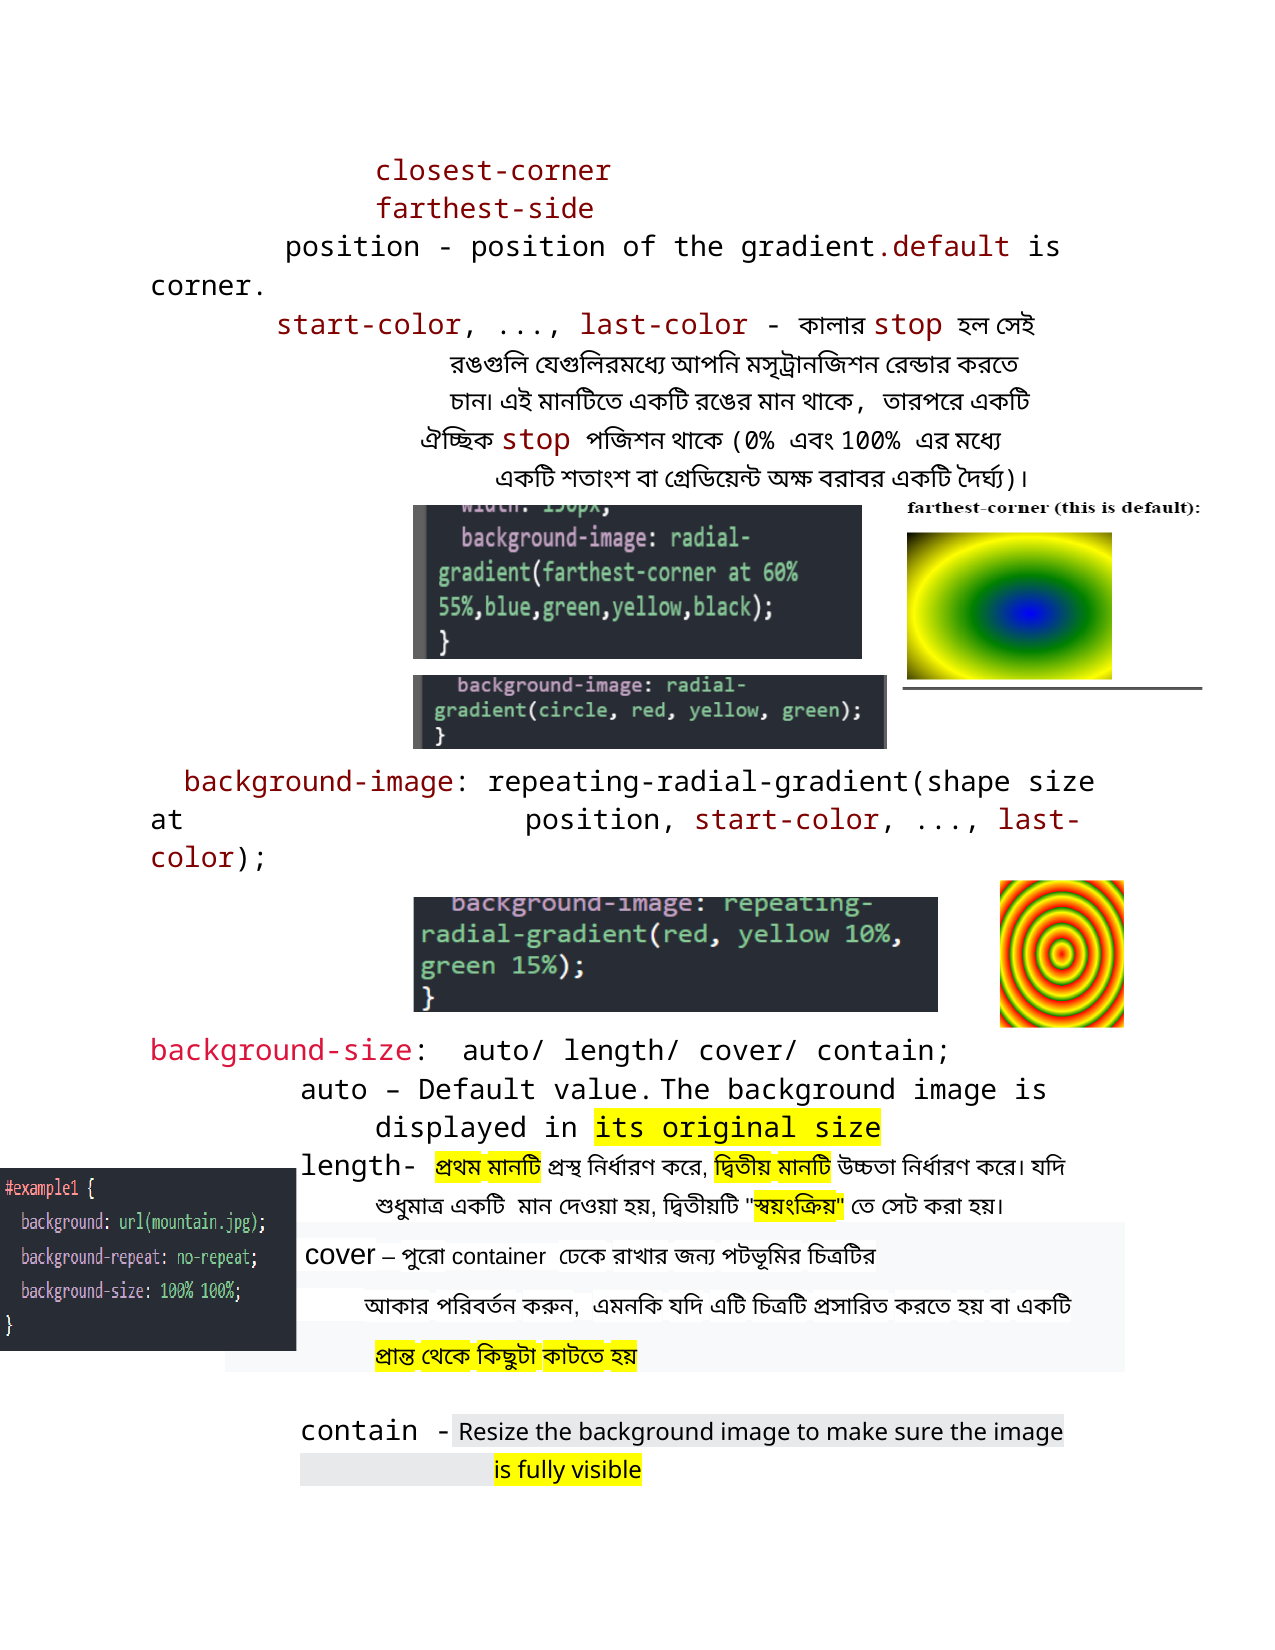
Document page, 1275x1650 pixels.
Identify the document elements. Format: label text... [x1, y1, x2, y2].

text closest-corner [150, 150, 1125, 188]
text cover – পুরো container ঢেকে রাখার জন্য পটভূমির চিত্রটির [297, 1222, 1125, 1272]
text background-image: repeating-radial-gradient(shape size at position, start-color, ..., last-color); [150, 761, 1125, 876]
text position - position of the gradient.default is corner. [150, 227, 1125, 303]
text contain - Resize the background image to make sure the image is fully visible [300, 1410, 1125, 1486]
text background-size: auto/ length/ cover/ contain; [150, 1029, 1125, 1069]
text farthest-side [150, 188, 1125, 227]
text শুধুমাত্র একটি মান দেওয়া হয়, দ্বিতীয়টি "স্বয়ংক্রিয়" তে সেট করা হয়। [300, 1184, 1125, 1222]
text length- প্রথম মানটি প্রস্থ নির্ধারণ করে, দ্বিতীয় মানটি উচ্চতা নির্ধারণ করে। যদি [435, 1146, 1125, 1184]
text start-color, ..., last-color - কালার stop হল সেই রঙগুলি যেগুলিরমধ্যে আপনি মসৃট্রানজিশন রেন্ডার করতে চান৷ এই মানটিতে একটি রঙের মান থাকে, তারপরে একটি ঐচ্ছিক stop পজিশন থাকে (0% এবং 100% এর মধ্যে একটি শতাংশ বা গ্রেডিয়েন্ট অক্ষ বরাবর একটি দৈর্ঘ্য)। [225, 303, 1125, 495]
picture [999, 877, 1125, 1028]
text auto – Default value. The background image is displayed in its original size [300, 1069, 1125, 1146]
text আকার পরিবর্তন করুন, এমনকি যদি এটি চিত্রটি প্রসারিত করতে হয় বা একটি প্রান্ত থেকে কিছুটা কাটতে হয় [225, 1272, 1125, 1372]
